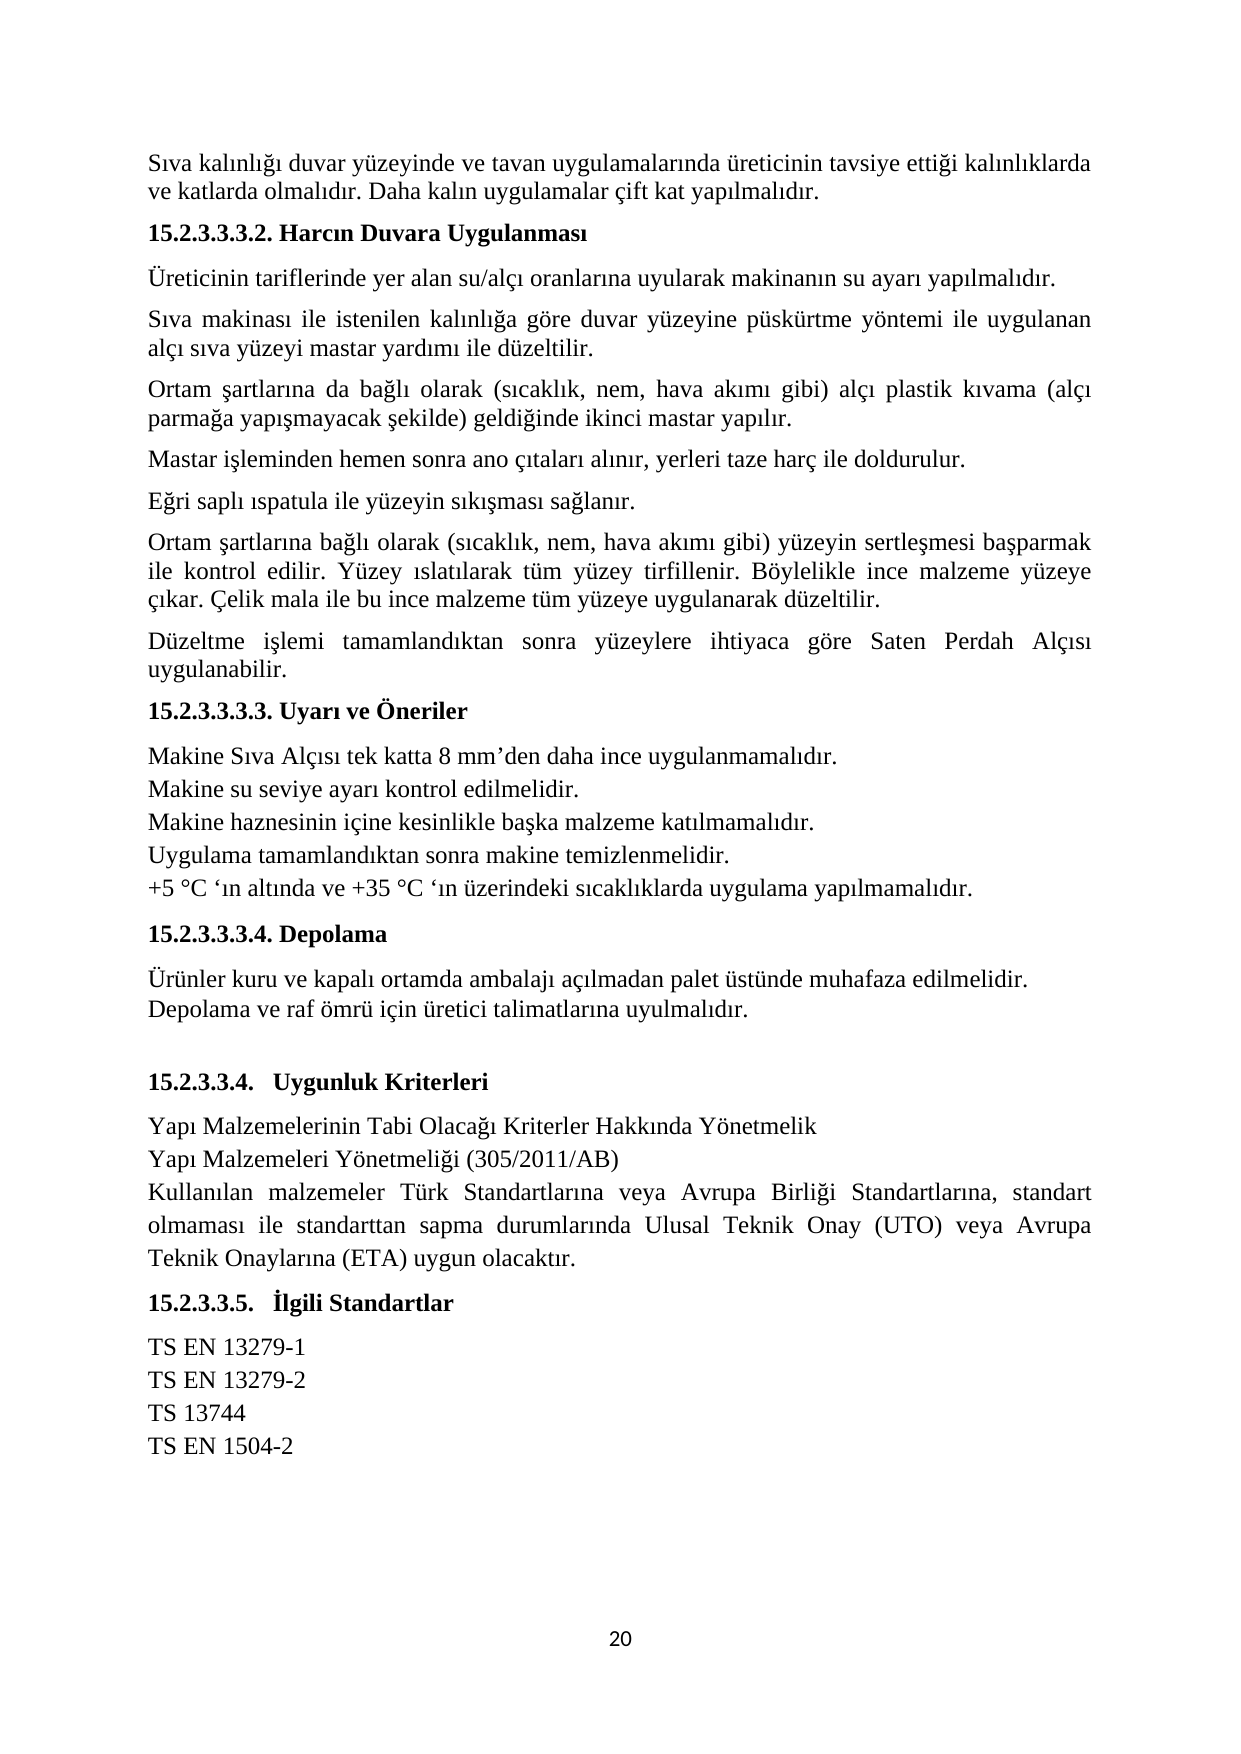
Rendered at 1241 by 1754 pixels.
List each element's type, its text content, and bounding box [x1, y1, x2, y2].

text Makine Sıva Alçısı tek katta 8 mm’den daha ince uygulanmamalıdır. [148, 741, 1092, 770]
subtitle Uygunluk Kriterleri [148, 1067, 1092, 1096]
subtitle 15.2.3.3.3.3. Uyarı ve Öneriler [148, 696, 1092, 724]
subtitle 15.2.3.3.3.4. Depolama [148, 919, 1092, 948]
text Makine su seviye ayarı kontrol edilmelidir. [148, 774, 1092, 803]
subtitle İlgili Standartlar [148, 1288, 1092, 1317]
subtitle 15.2.3.3.3.2. Harcın Duvara Uygulanması [148, 218, 1092, 246]
text Sıva makinası ile istenilen kalınlığa göre duvar yüzeyine püskürtme yöntemi ile uygulanan alçı sıva yüzeyi mastar yardımı ile düzeltilir. [148, 304, 1092, 362]
text Ortam şartlarına bağlı olarak (sıcaklık, nem, hava akımı gibi) yüzeyin sertleşmesi başparmak ile kontrol edilir. Yüzey ıslatılarak tüm yüzey tirfillenir. Böylelikle ince malzeme yüzeye çıkar. Çelik mala ile bu ince malzeme tüm yüzeye uygulanarak düzeltilir. [148, 527, 1092, 613]
text Ürünler kuru ve kapalı ortamda ambalajı açılmadan palet üstünde muhafaza edilmelidir. [148, 964, 1092, 993]
text Eğri saplı ıspatula ile yüzeyin sıkışması sağlanır. [148, 486, 1092, 514]
text Kullanılan malzemeler Türk Standartlarına veya Avrupa Birliği Standartlarına, standart olmaması ile standarttan sapma durumlarında Ulusal Teknik Onay (UTO) veya Avrupa Teknik Onaylarına (ETA) uygun olacaktır. [148, 1177, 1092, 1272]
text Mastar işleminden hemen sonra ano çıtaları alınır, yerleri taze harç ile doldurulur. [148, 444, 1092, 473]
text TS EN 13279-1 [148, 1332, 1092, 1361]
text +5 °C ‘ın altında ve +35 °C ‘ın üzerindeki sıcaklıklarda uygulama yapılmamalıdır. [148, 873, 1092, 902]
text Üreticinin tariflerinde yer alan su/alçı oranlarına uyularak makinanın su ayarı yapılmalıdır. [148, 263, 1092, 292]
text Sıva kalınlığı duvar yüzeyinde ve tavan uygulamalarında üreticinin tavsiye ettiği kalınlıklarda ve katlarda olmalıdır. Daha kalın uygulamalar çift kat yapılmalıdır. [148, 148, 1092, 205]
text Yapı Malzemeleri Yönetmeliği (305/2011/AB) [148, 1144, 1092, 1172]
text TS EN 1504-2 [148, 1431, 1092, 1460]
text Depolama ve raf ömrü için üretici talimatlarına uyulmalıdır. [148, 994, 1092, 1023]
text TS EN 13279-2 [148, 1365, 1092, 1394]
text Yapı Malzemelerinin Tabi Olacağı Kriterler Hakkında Yönetmelik [148, 1111, 1092, 1139]
text Düzeltme işlemi tamamlandıktan sonra yüzeylere ihtiyaca göre Saten Perdah Alçısı uygulanabilir. [148, 626, 1092, 683]
text Makine haznesinin içine kesinlikle başka malzeme katılmamalıdır. [148, 807, 1092, 836]
text Uygulama tamamlandıktan sonra makine temizlenmelidir. [148, 840, 1092, 869]
text Ortam şartlarına da bağlı olarak (sıcaklık, nem, hava akımı gibi) alçı plastik kıvama (alçı parmağa yapışmayacak şekilde) geldiğinde ikinci mastar yapılır. [148, 374, 1092, 432]
text TS 13744 [148, 1398, 1092, 1427]
